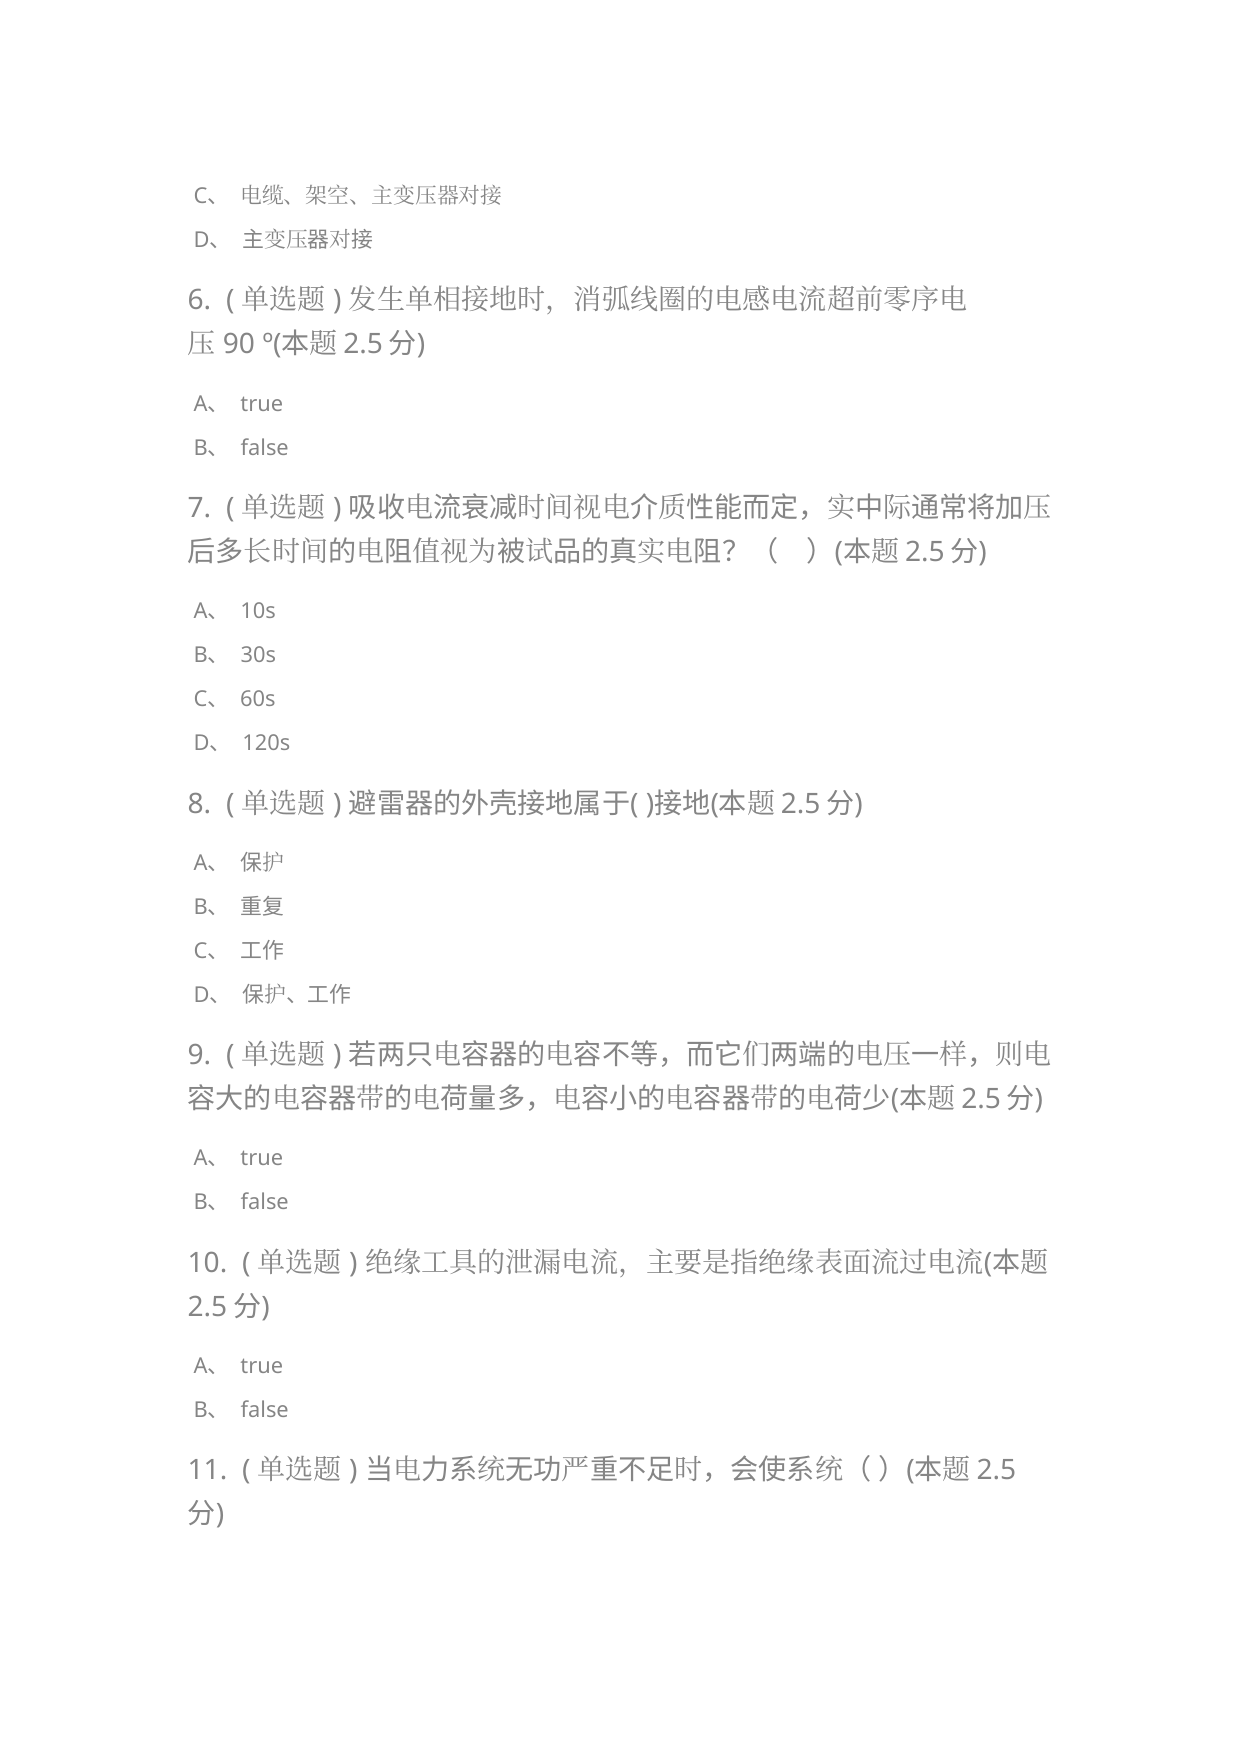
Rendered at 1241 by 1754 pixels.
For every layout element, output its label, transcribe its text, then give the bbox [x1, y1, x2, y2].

text 9. ( 单选题 ) 若两只电容器的电容不等，而它们两端的电压一样，则电容大的电容器带的电荷量多，电容小的电容器带的电荷少(本题2.5分) [187, 1030, 1053, 1118]
text A、 true B、 false [187, 1342, 1053, 1430]
text A、 true B、 false [187, 1134, 1053, 1222]
text 6. ( 单选题 ) 发生单相接地时，消弧线圈的电感电流超前零序电压 90 º(本题2.5分) [187, 276, 1053, 364]
text 8. ( 单选题 ) 避雷器的外壳接地属于( )接地(本题2.5分) [187, 779, 1053, 823]
text A、 保护 B、 重复 C、 工作 D、 保护、工作 [187, 838, 1053, 1015]
text 11. ( 单选题 ) 当电力系统无功严重不足时，会使系统（ ）(本题2.5分) [187, 1445, 1053, 1533]
text 10. ( 单选题 ) 绝缘工具的泄漏电流，主要是指绝缘表面流过电流(本题2.5分) [187, 1238, 1053, 1326]
text 7. ( 单选题 ) 吸收电流衰减时间视电介质性能而定，实中际通常将加压后多长时间的电阻值视为被试品的真实电阻？（ ）(本题2.5分) [187, 483, 1053, 571]
text A、 true B、 false [187, 379, 1053, 468]
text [187, 172, 1053, 260]
text A、 10s B、 30s C、 60s D、 120s [187, 587, 1053, 763]
